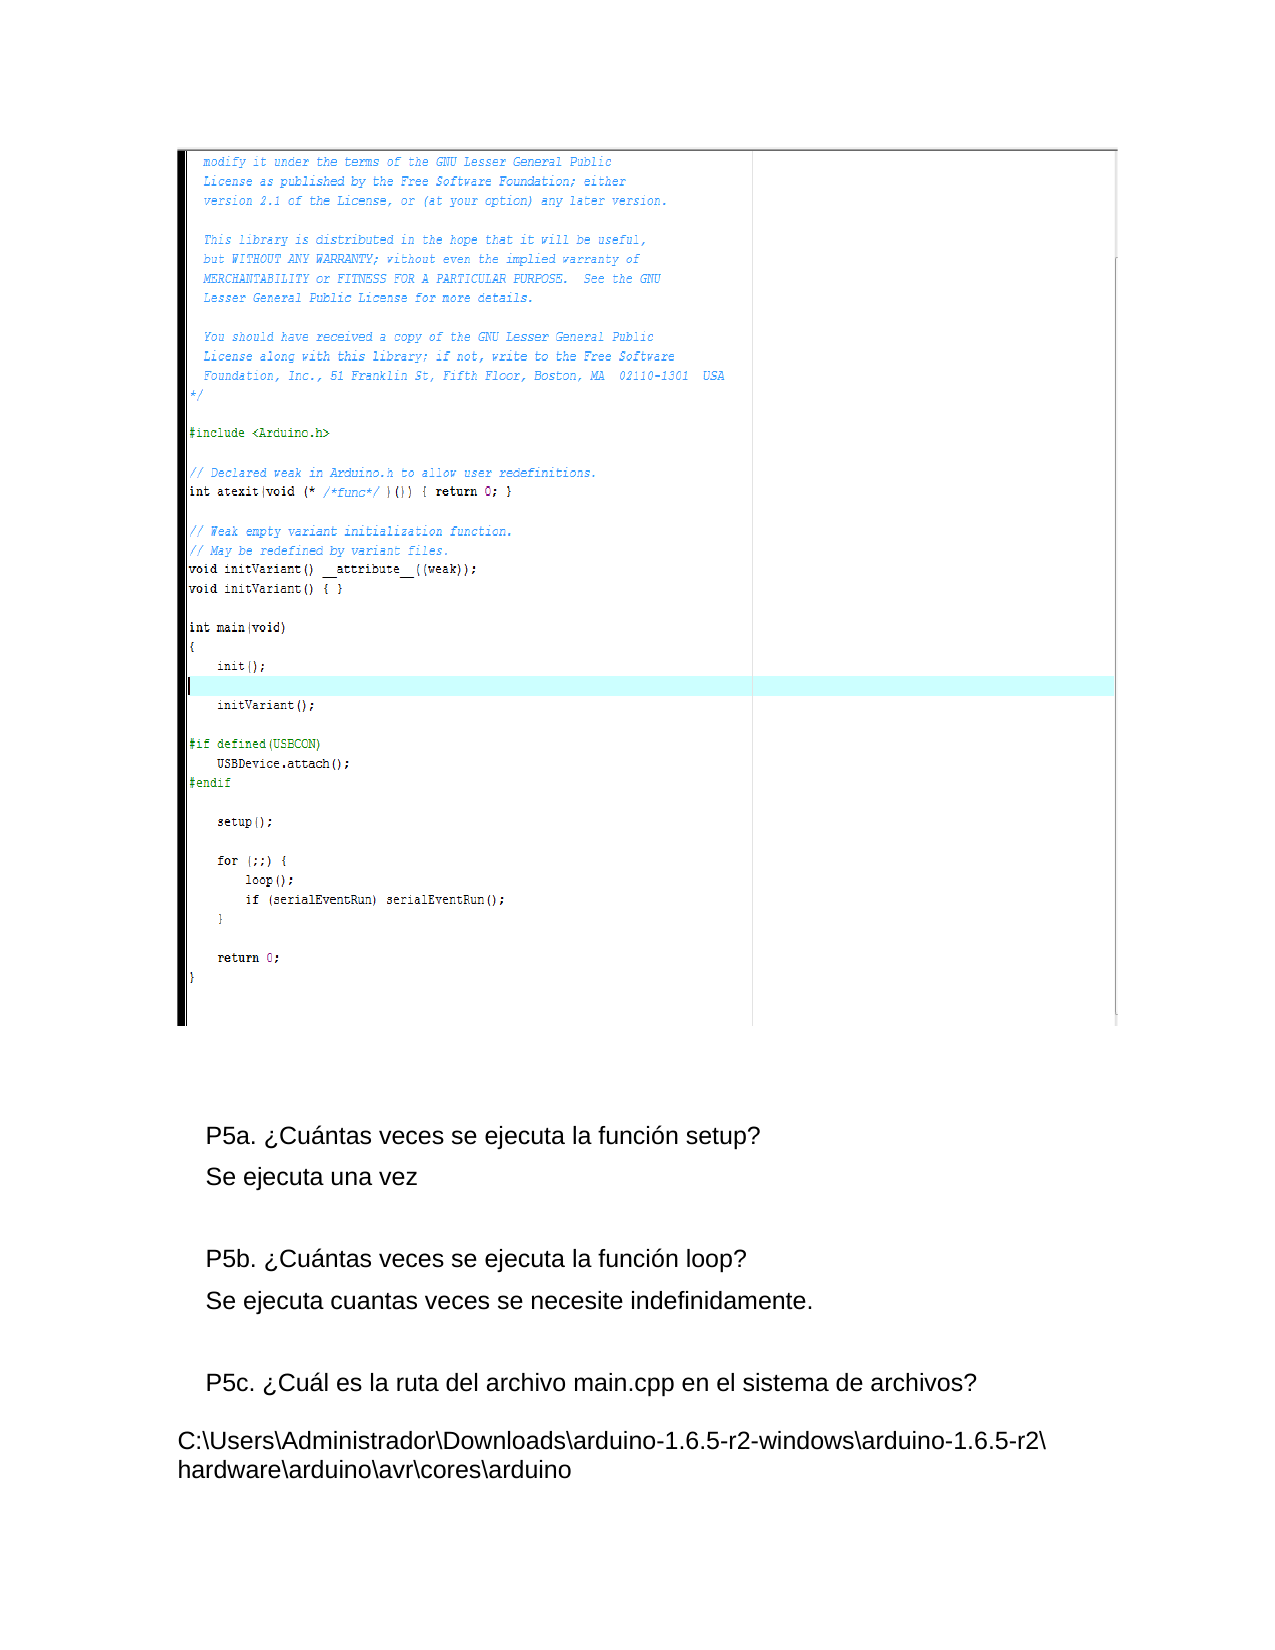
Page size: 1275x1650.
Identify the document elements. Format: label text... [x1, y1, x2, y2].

text Se ejecuta cuantas veces se necesite indefinidamente. [205, 1286, 1098, 1314]
text Se ejecuta una vez [205, 1162, 1098, 1191]
text P5c. ¿Cuál es la ruta del archivo main.cpp en el sistema de archivos? [205, 1368, 1098, 1397]
text P5b. ¿Cuántas veces se ejecuta la función loop? [205, 1244, 1098, 1273]
text P5a. ¿Cuántas veces se ejecuta la función setup? [205, 1121, 1098, 1149]
picture [177, 147, 1118, 1026]
text C:\Users\Administrador\Downloads\arduino-1.6.5-r2-windows\arduino-1.6.5-r2\hardware\arduino\avr\cores\arduino [177, 1426, 1098, 1484]
